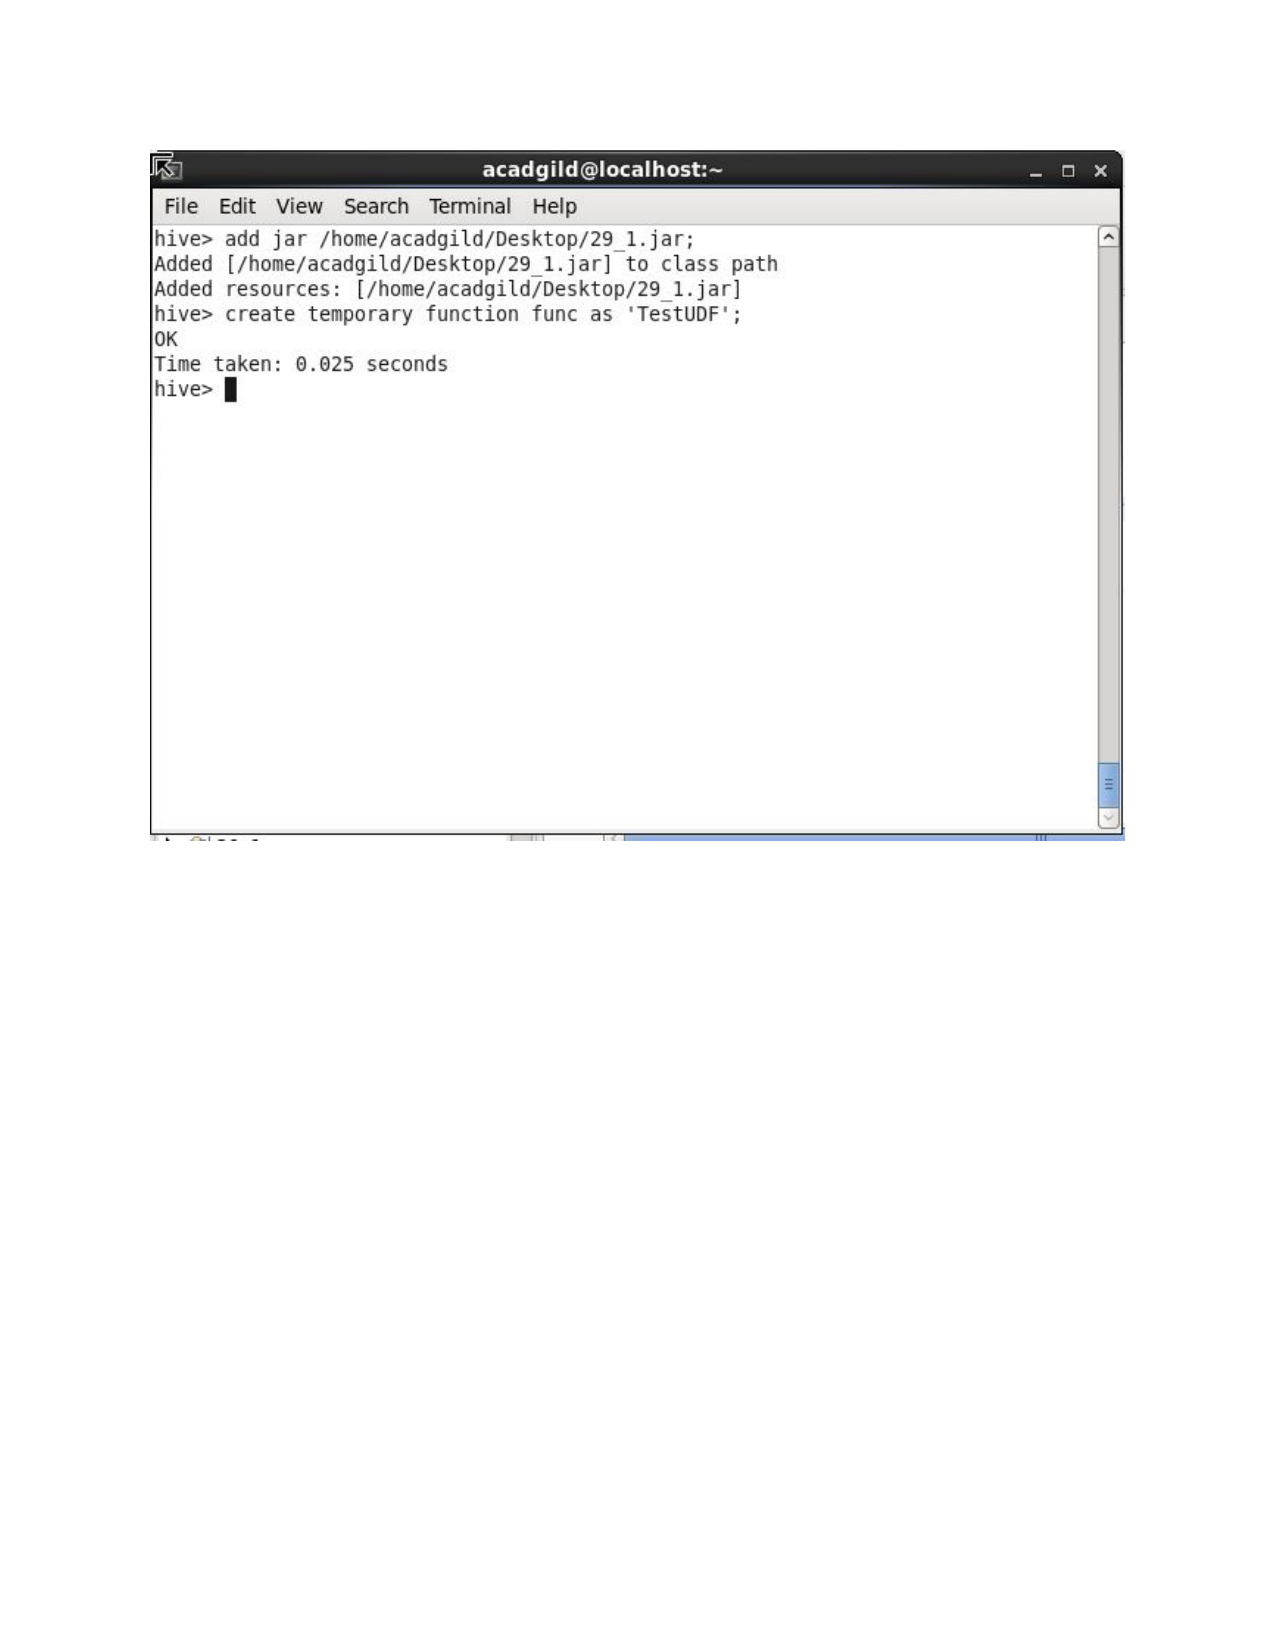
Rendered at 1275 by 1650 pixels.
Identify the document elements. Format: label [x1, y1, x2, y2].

picture [150, 150, 1125, 841]
